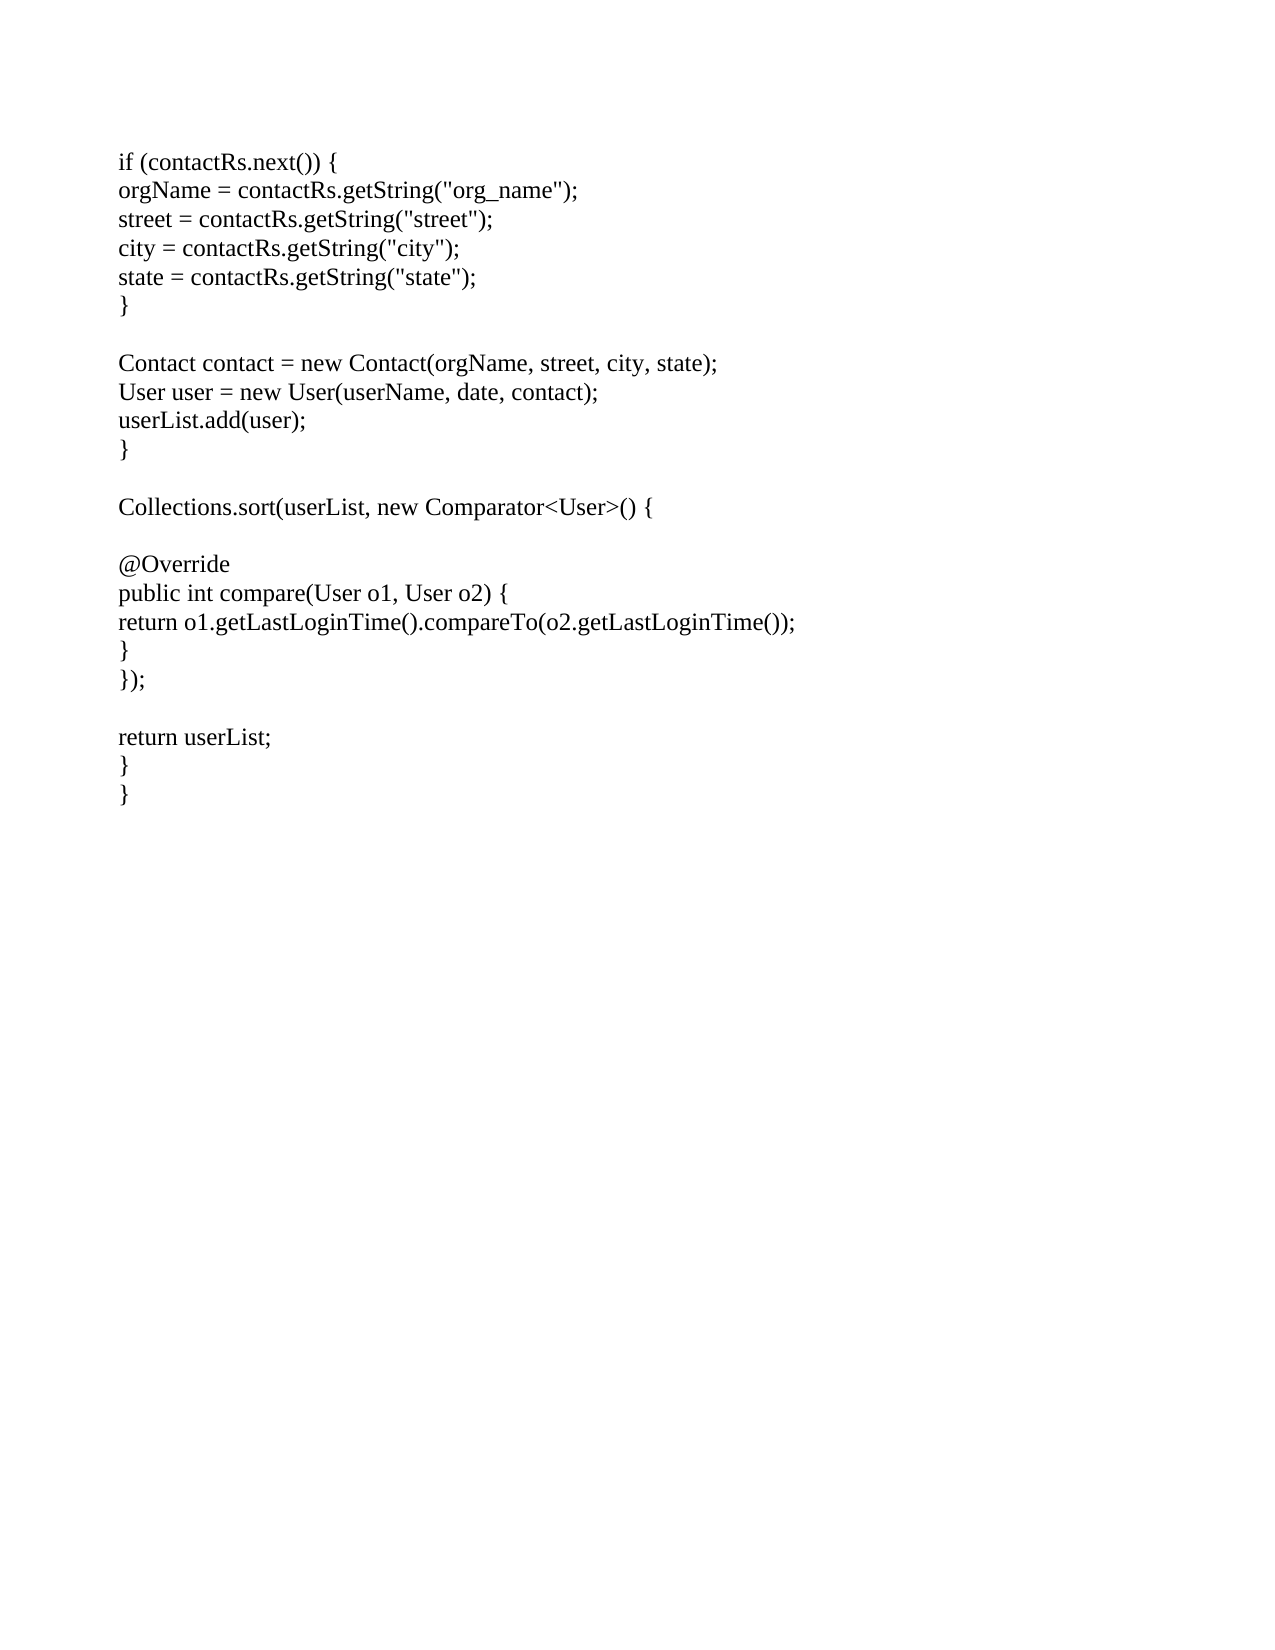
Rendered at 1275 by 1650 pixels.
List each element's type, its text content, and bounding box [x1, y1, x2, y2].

text } [118, 636, 1157, 664]
text @Override [118, 549, 1157, 578]
text if (contactRs.next()) { [118, 147, 1157, 176]
text Collections.sort(userList, new Comparator<User>() { [118, 492, 1157, 521]
text } [118, 779, 1157, 808]
text } [118, 434, 1157, 463]
text orgName = contactRs.getString("org_name"); [118, 176, 1157, 204]
text } [118, 291, 1157, 319]
text User user = new User(userName, date, contact); [118, 377, 1157, 406]
text state = contactRs.getString("state"); [118, 262, 1157, 291]
text Contact contact = new Contact(orgName, street, city, state); [118, 348, 1157, 377]
text userList.add(user); [118, 406, 1157, 434]
text }); [118, 664, 1157, 693]
text return o1.getLastLoginTime().compareTo(o2.getLastLoginTime()); [118, 607, 1157, 636]
text city = contactRs.getString("city"); [118, 233, 1157, 262]
text return userList; [118, 722, 1157, 751]
text street = contactRs.getString("street"); [118, 204, 1157, 233]
text } [118, 751, 1157, 779]
text public int compare(User o1, User o2) { [118, 578, 1157, 607]
